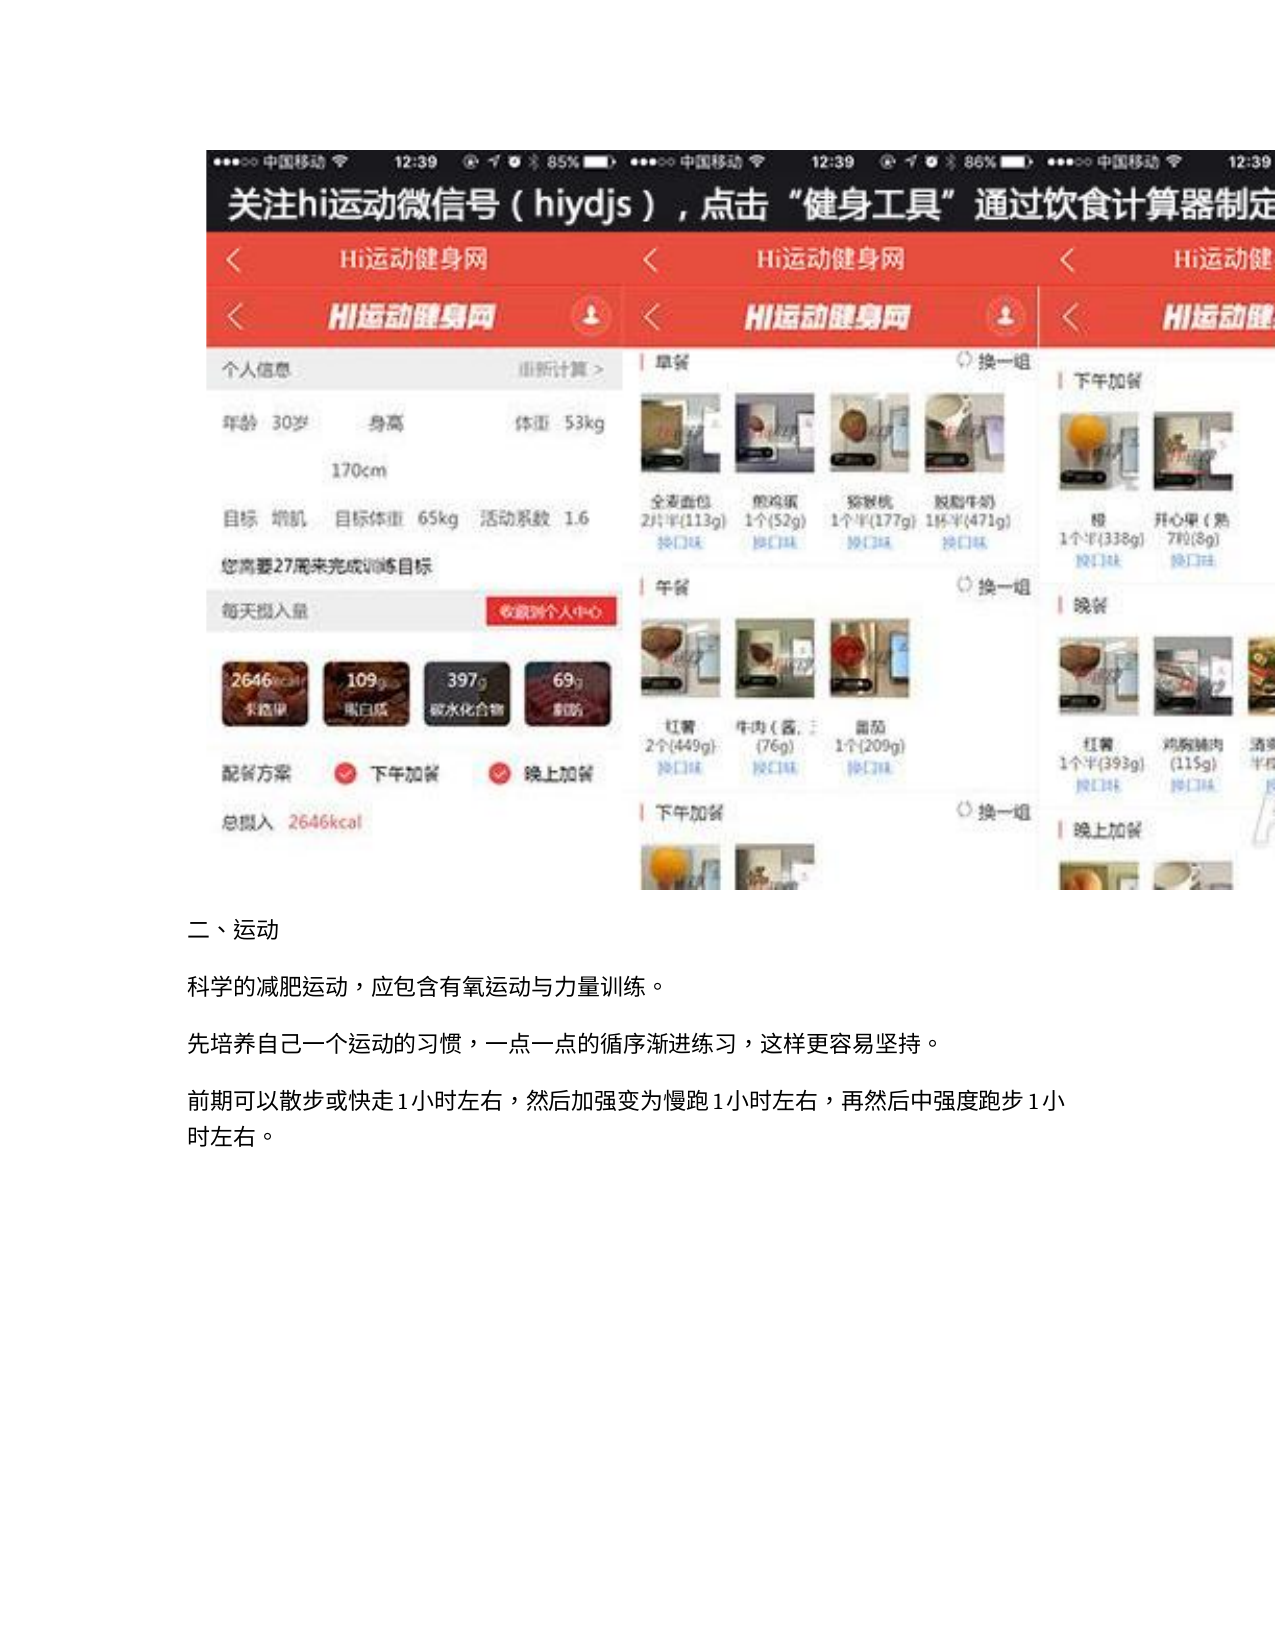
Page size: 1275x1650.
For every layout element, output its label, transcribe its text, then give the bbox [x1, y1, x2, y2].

text 前期可以散步或快走1小时左右，然后加强变为慢跑1小时左右，再然后中强度跑步1小时左右。 [187, 1084, 1087, 1152]
text 二、运动 [187, 914, 1087, 946]
picture [206, 150, 1275, 890]
text 科学的减肥运动，应包含有氧运动与力量训练。 [187, 971, 1087, 1002]
text 先培养自己一个运动的习惯，一点一点的循序渐进练习，这样更容易坚持。 [187, 1028, 1087, 1059]
